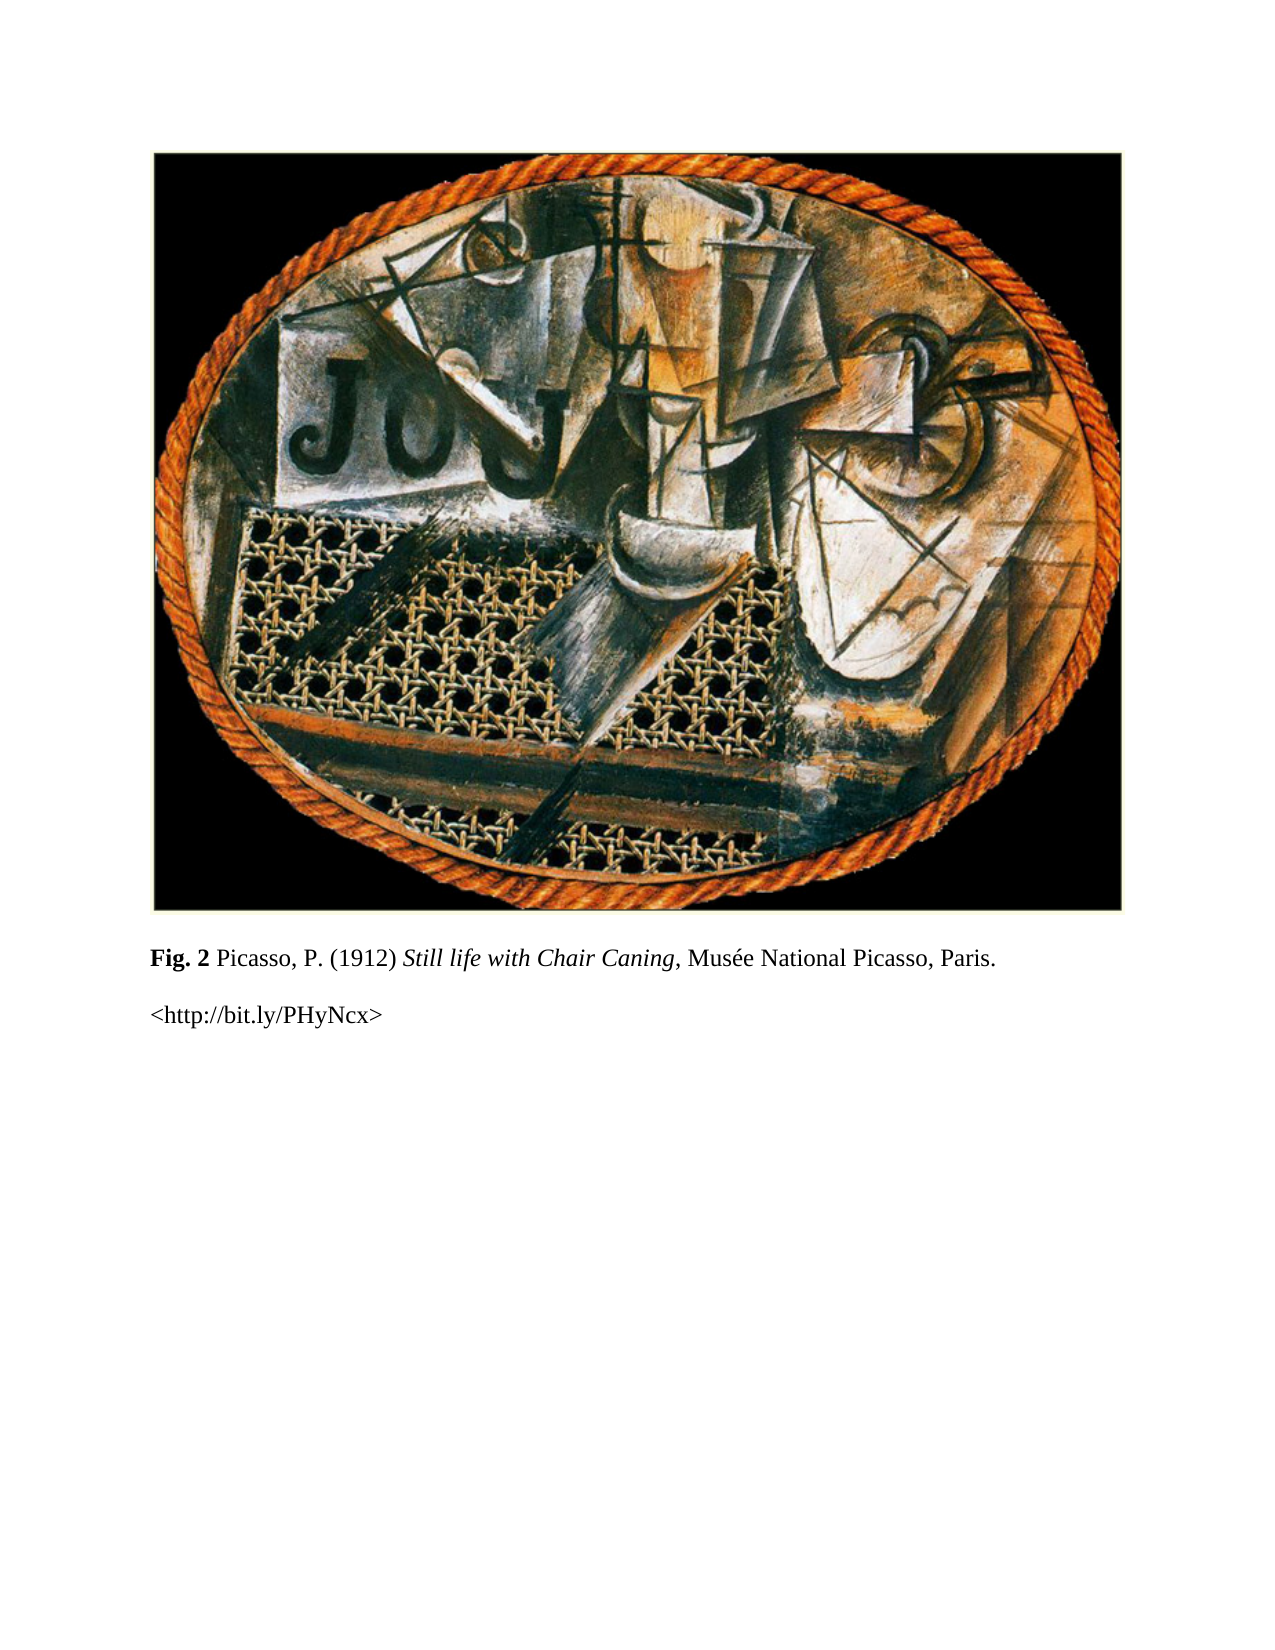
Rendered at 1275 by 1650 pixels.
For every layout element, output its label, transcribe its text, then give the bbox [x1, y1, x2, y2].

text Fig. 2 Picasso, P. (1912) Still life with Chair Caning, Musée National Picasso, Paris. <http://bit.ly/PHyNcx> [150, 943, 1125, 1029]
picture [150, 150, 1125, 915]
